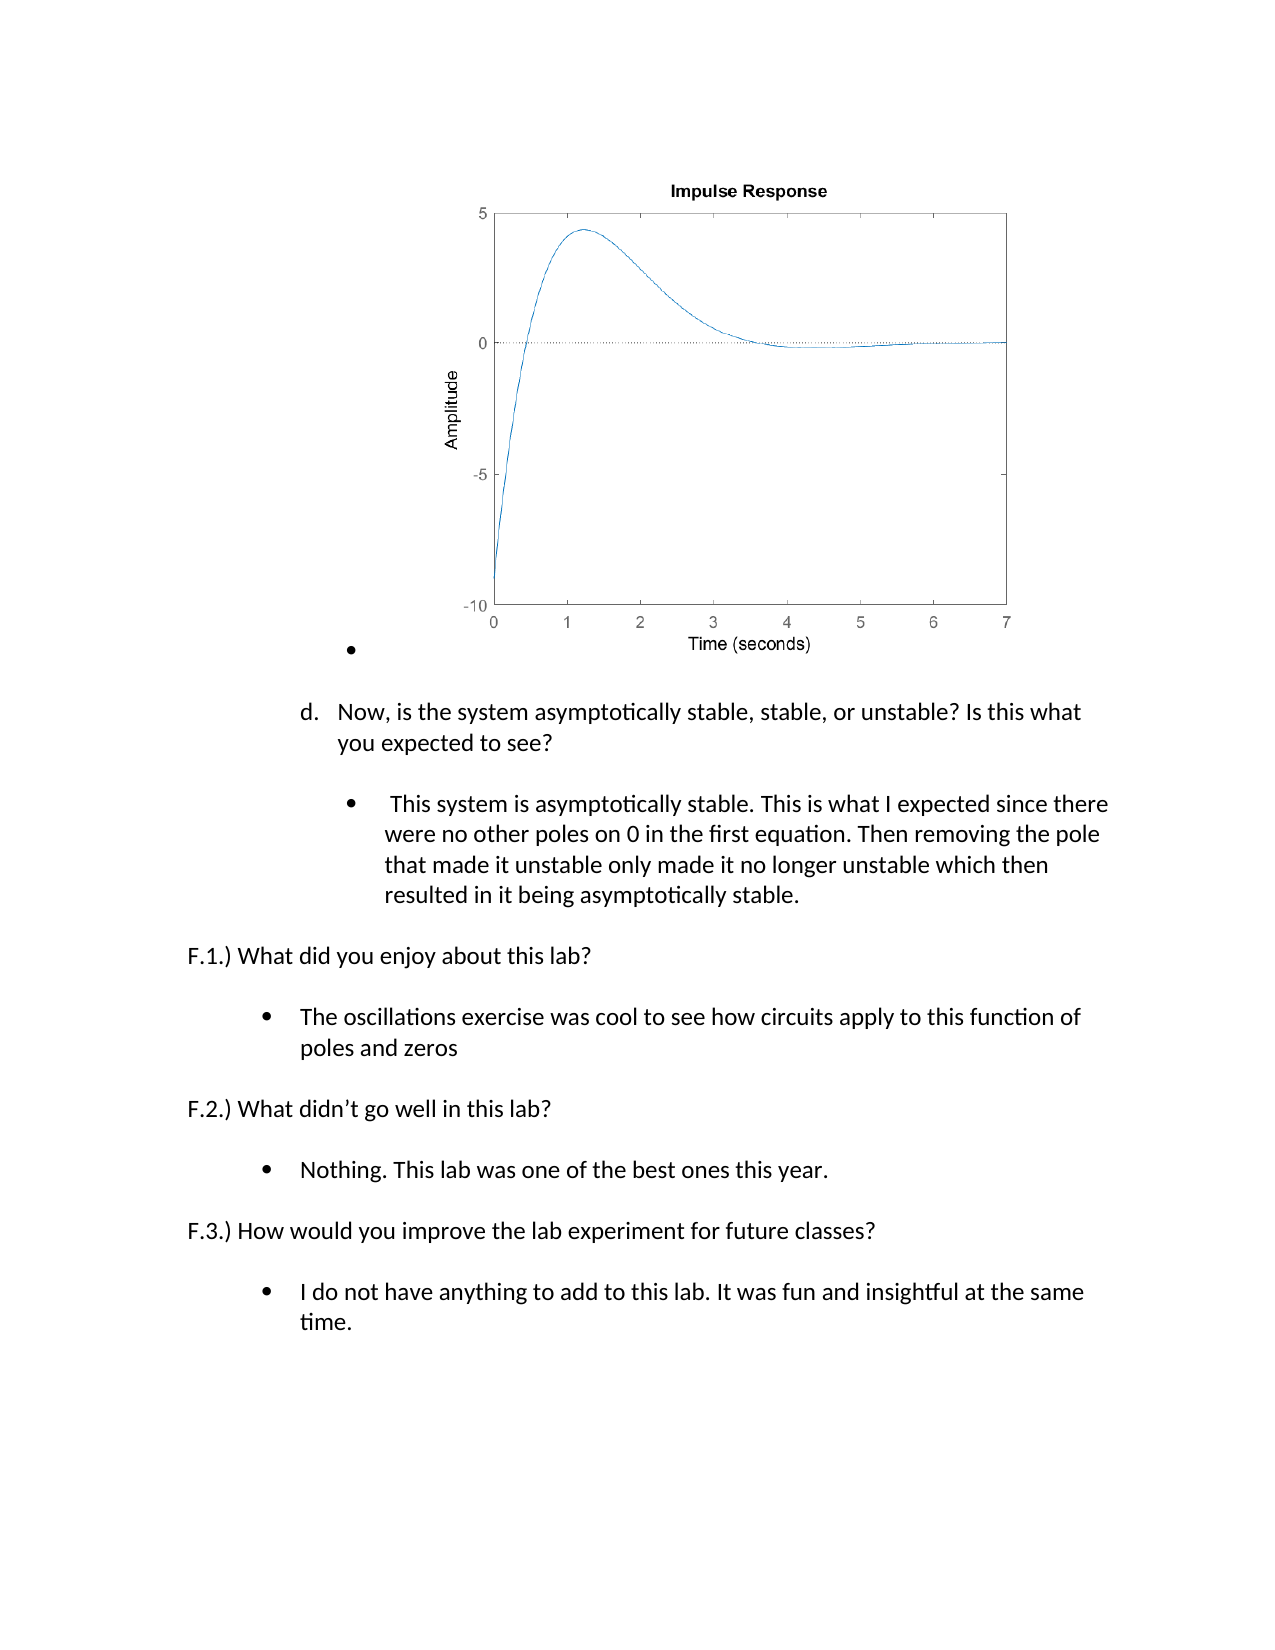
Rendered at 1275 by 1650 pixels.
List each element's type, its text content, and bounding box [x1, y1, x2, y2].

list Nothing. This lab was one of the best ones this year. [262, 1154, 1125, 1184]
text F.2.) What didn’t go well in this lab? [150, 1093, 1125, 1123]
list I do not have anything to add to this lab. It was fun and insightful at the same time. [262, 1276, 1125, 1337]
text F.3.) How would you improve the lab experiment for future classes? [150, 1215, 1125, 1246]
list This system is asymptotically stable. This is what I expected since there were no other poles on 0 in the first equation. Then removing the pole that made it unstable only made it no longer unstable which then resulted in it being asymptotically stable. [347, 788, 1125, 910]
text F.1.) What did you enjoy about this lab? [150, 940, 1125, 971]
list The oscillations exercise was cool to see how circuits apply to this function of poles and zeros [262, 1001, 1125, 1062]
list Now, is the system asymptotically stable, stable, or unstable? Is this what you expected to see? [300, 696, 1125, 757]
